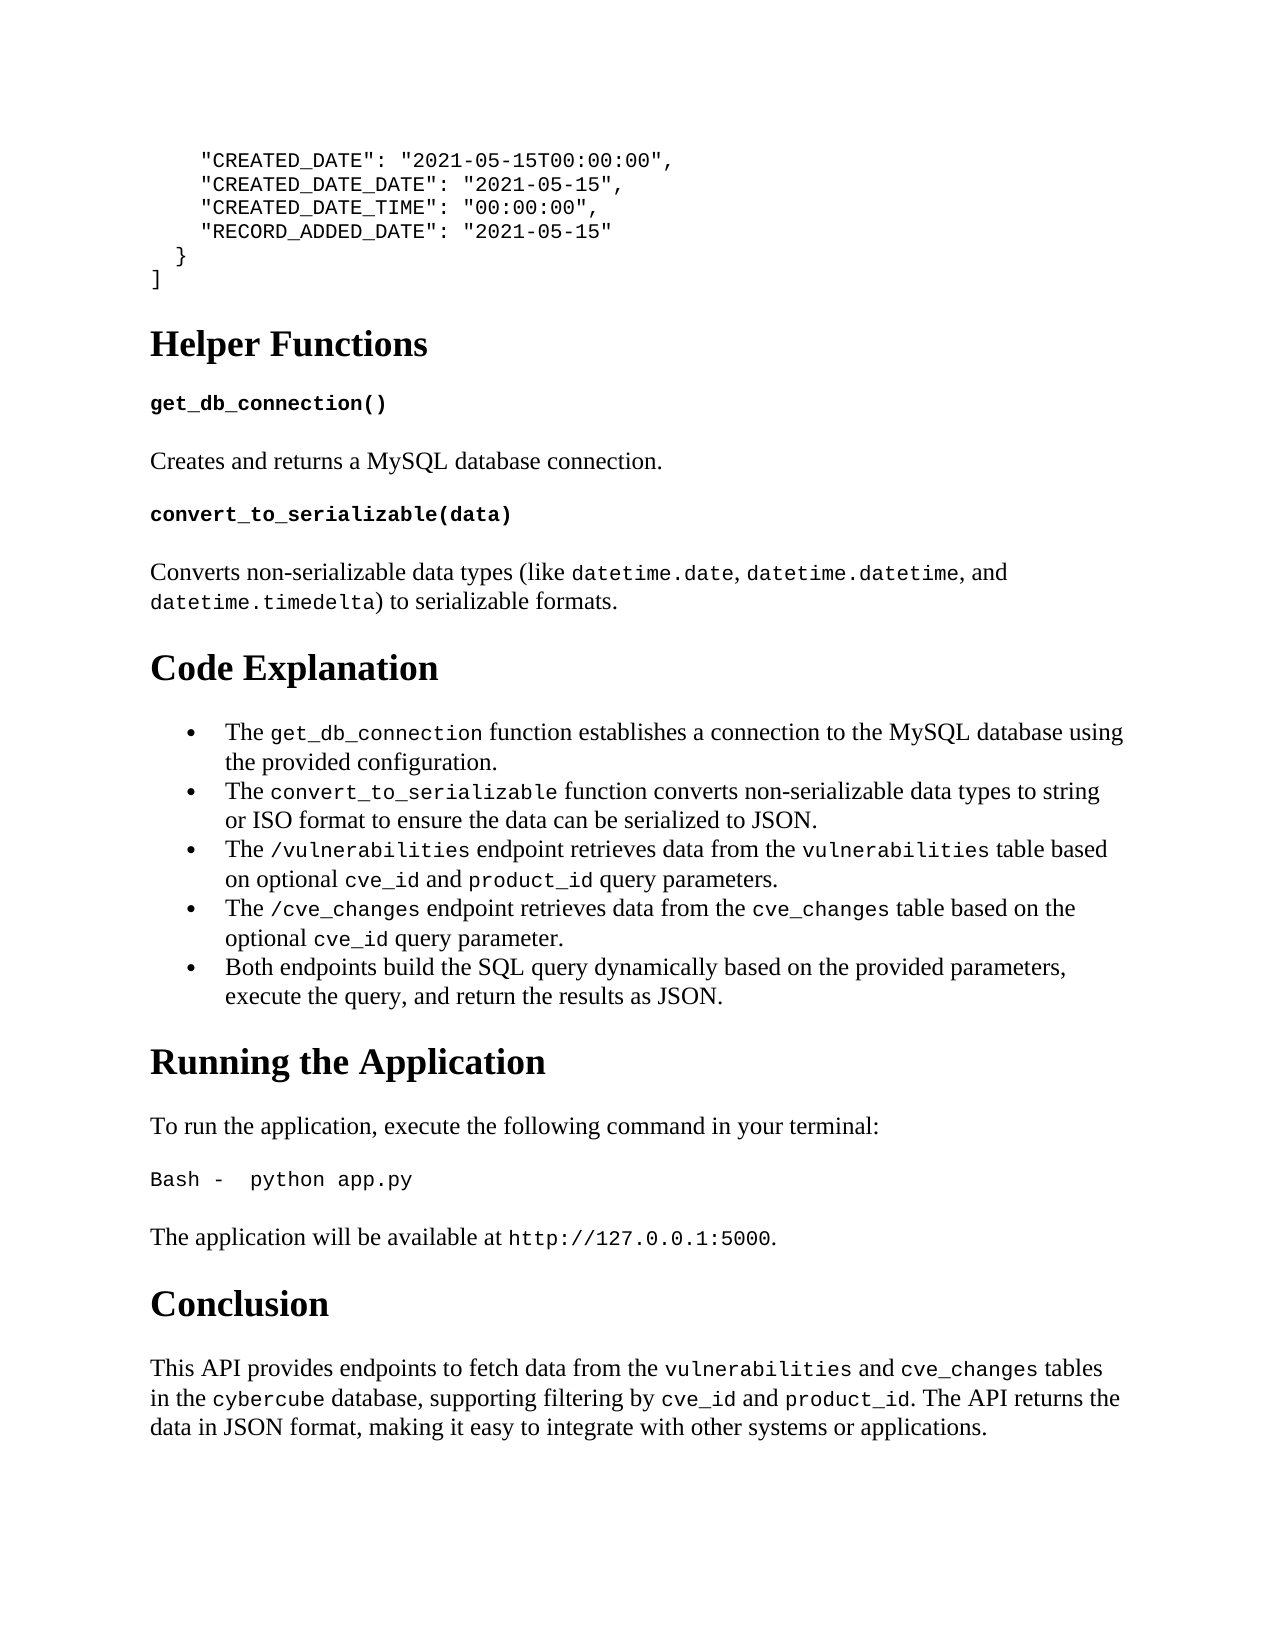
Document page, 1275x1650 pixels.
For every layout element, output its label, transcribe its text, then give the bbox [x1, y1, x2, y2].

text Converts non-serializable data types (like datetime.date, datetime.datetime, and datetime.timedelta) to serializable formats. [150, 557, 1125, 616]
text "RECORD_ADDED_DATE": "2021-05-15" [150, 221, 1125, 244]
list The convert_to_serializable function converts non-serializable data types to string or ISO format to ensure the data can be serialized to JSON. [187, 776, 1125, 834]
list The /cve_changes endpoint retrieves data from the cve_changes table based on the optional cve_id query parameter. [187, 893, 1125, 952]
text Creates and returns a MySQL database connection. [150, 446, 1125, 475]
list Both endpoints build the SQL query dynamically based on the provided parameters, execute the query, and return the results as JSON. [187, 952, 1125, 1010]
text The application will be available at http://127.0.0.1:5000. [150, 1222, 1125, 1252]
text Running the Application [150, 1039, 1125, 1082]
text Code Explanation [150, 645, 1125, 688]
text This API provides endpoints to fetch data from the vulnerabilities and cve_changes tables in the cybercube database, supporting filtering by cve_id and product_id. The API returns the data in JSON format, making it easy to integrate with other systems or applications. [150, 1353, 1125, 1441]
text "CREATED_DATE_TIME": "00:00:00", [150, 197, 1125, 221]
text Bash - python app.py [150, 1169, 1125, 1193]
text "CREATED_DATE": "2021-05-15T00:00:00", [150, 150, 1125, 174]
text ] [150, 268, 1125, 292]
list The /vulnerabilities endpoint retrieves data from the vulnerabilities table based on optional cve_id and product_id query parameters. [187, 834, 1125, 893]
text get_db_connection() [150, 393, 1125, 417]
text "CREATED_DATE_DATE": "2021-05-15", [150, 174, 1125, 197]
text To run the application, execute the following command in your terminal: [150, 1111, 1125, 1140]
text } [150, 244, 1125, 268]
text Conclusion [150, 1281, 1125, 1324]
list The get_db_connection function establishes a connection to the MySQL database using the provided configuration. [187, 717, 1125, 776]
text convert_to_serializable(data) [150, 504, 1125, 528]
text Helper Functions [150, 321, 1125, 364]
